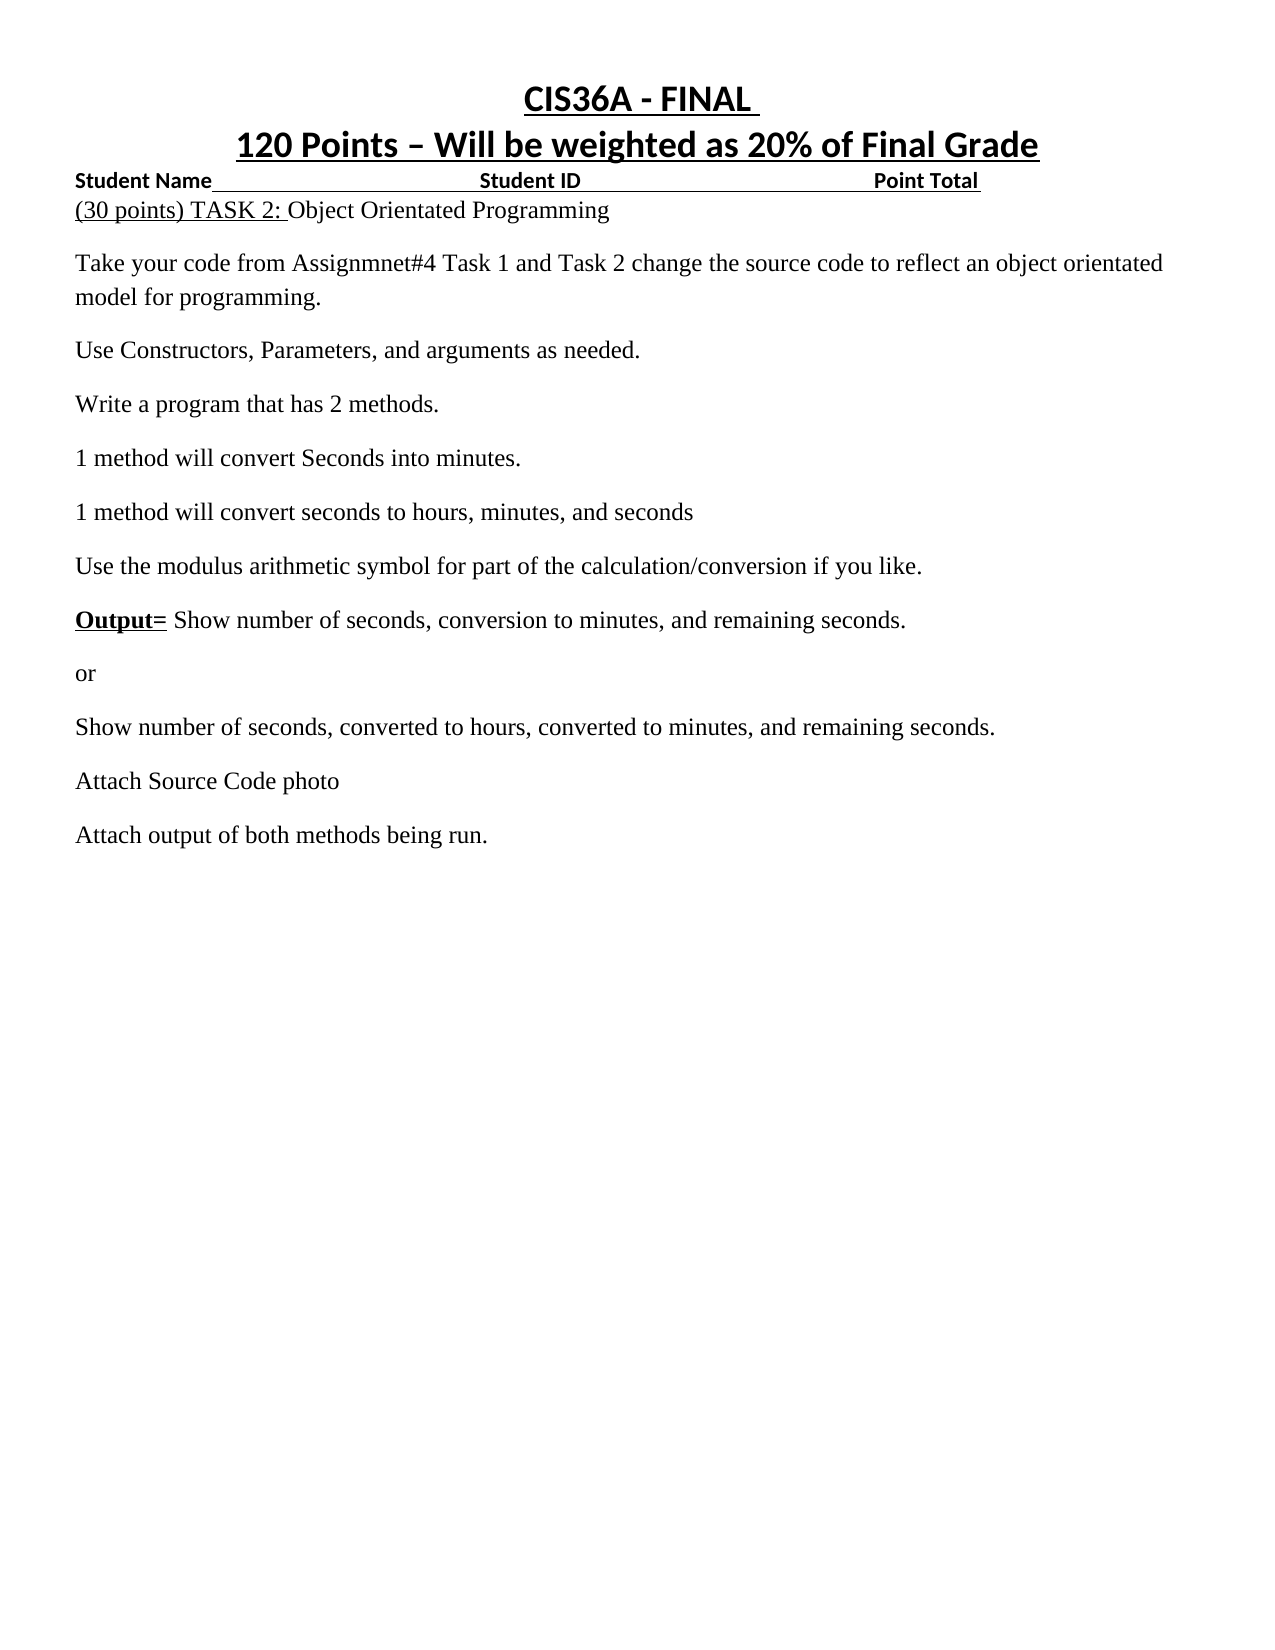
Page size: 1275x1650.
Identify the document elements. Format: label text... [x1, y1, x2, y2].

text Show number of seconds, converted to hours, converted to minutes, and remaining seconds. [75, 712, 1200, 741]
text Use the modulus arithmetic symbol for part of the calculation/conversion if you like. [75, 551, 1200, 579]
text Take your code from Assignmnet#4 Task 1 and Task 2 change the source code to reflect an object orientated model for programming. [75, 248, 1200, 310]
text 1 method will convert seconds to hours, minutes, and seconds [75, 497, 1200, 526]
text Output= Show number of seconds, conversion to minutes, and remaining seconds. [75, 605, 1200, 633]
text Use Constructors, Parameters, and arguments as needed. [75, 335, 1200, 364]
text Attach Source Code photo [75, 766, 1200, 795]
text Attach output of both methods being run. [75, 820, 1200, 849]
text Write a program that has 2 methods. [75, 389, 1200, 418]
text (30 points) TASK 2: Object Orientated Programming [75, 195, 1200, 223]
text 1 method will convert Seconds into minutes. [75, 443, 1200, 472]
text or [75, 658, 1200, 687]
